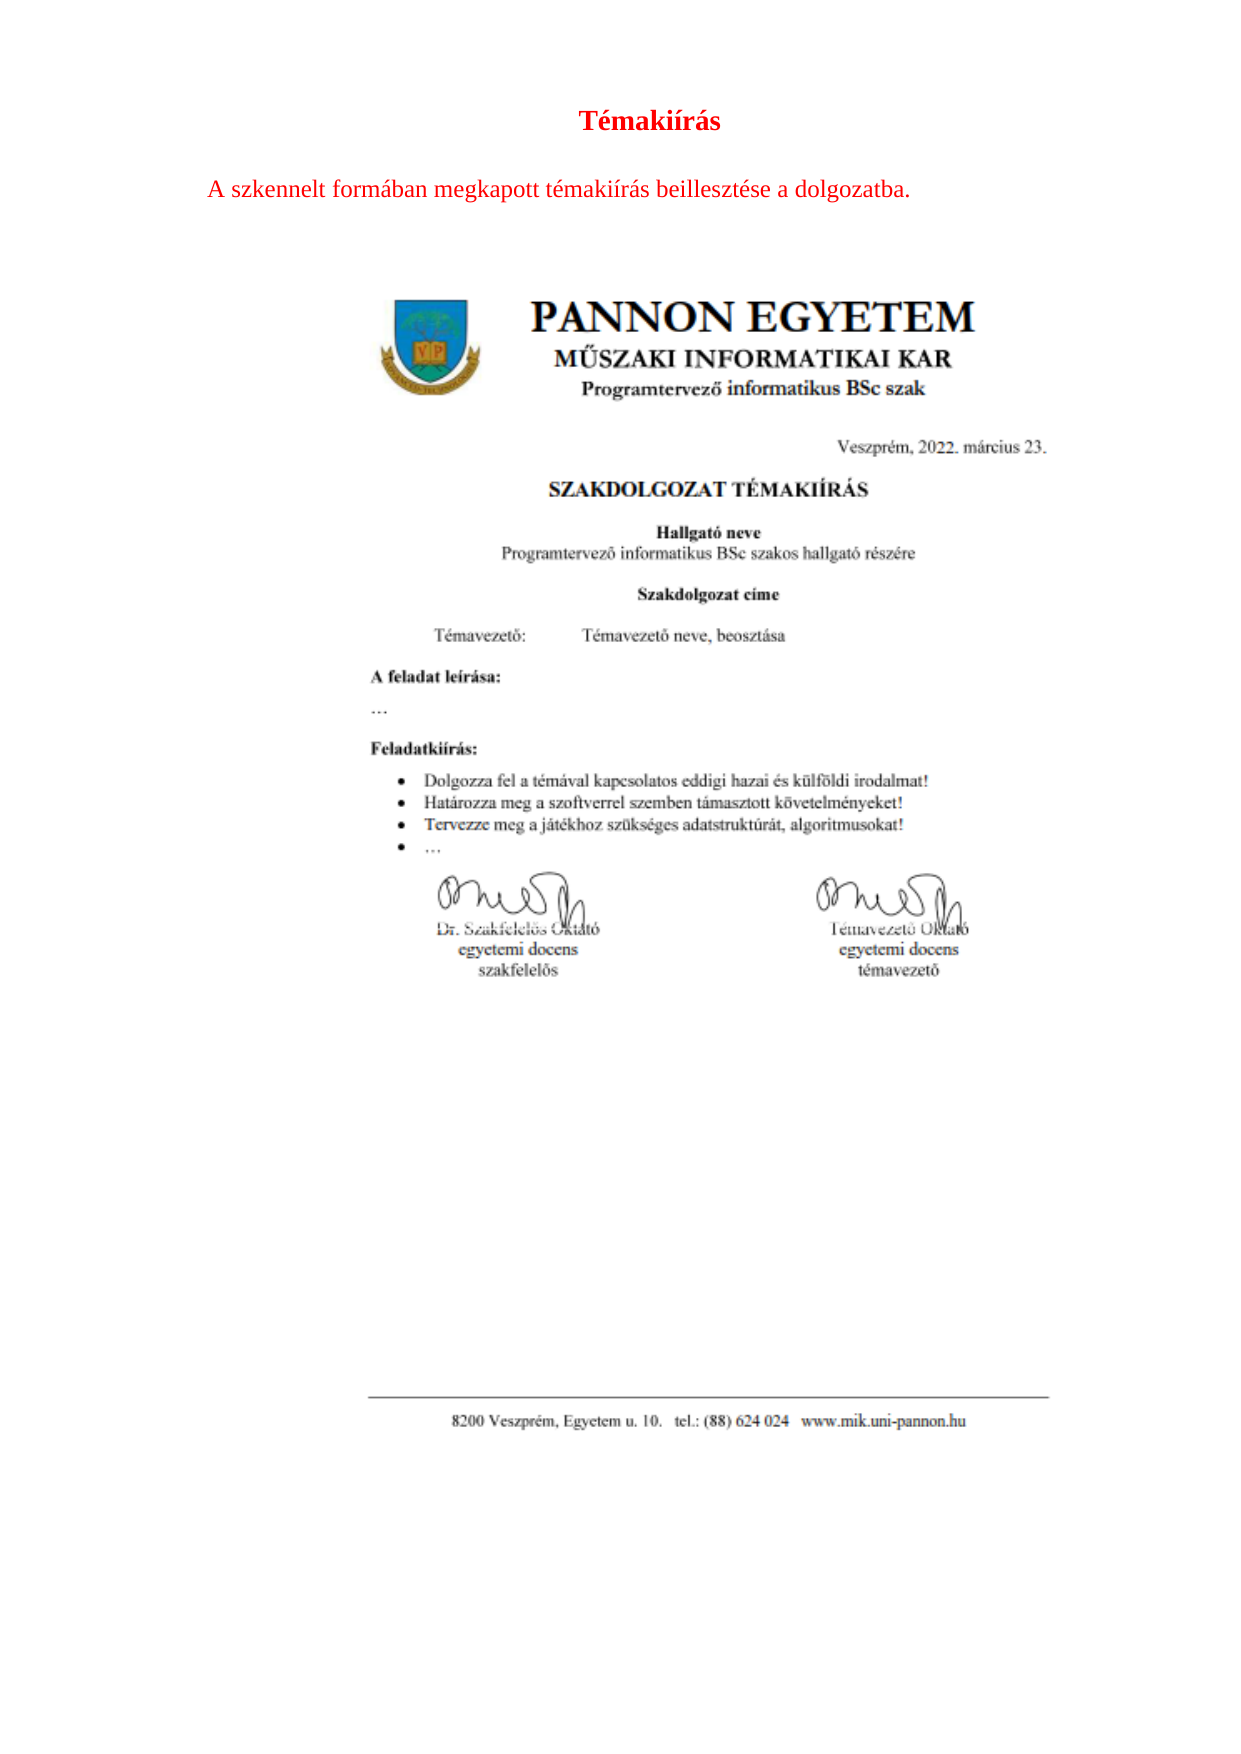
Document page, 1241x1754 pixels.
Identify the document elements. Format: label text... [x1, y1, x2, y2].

text A szkennelt formában megkapott témakiírás beillesztése a dolgozatba. [207, 174, 1092, 203]
picture [265, 217, 1152, 1472]
title Témakiírás [207, 103, 1092, 137]
